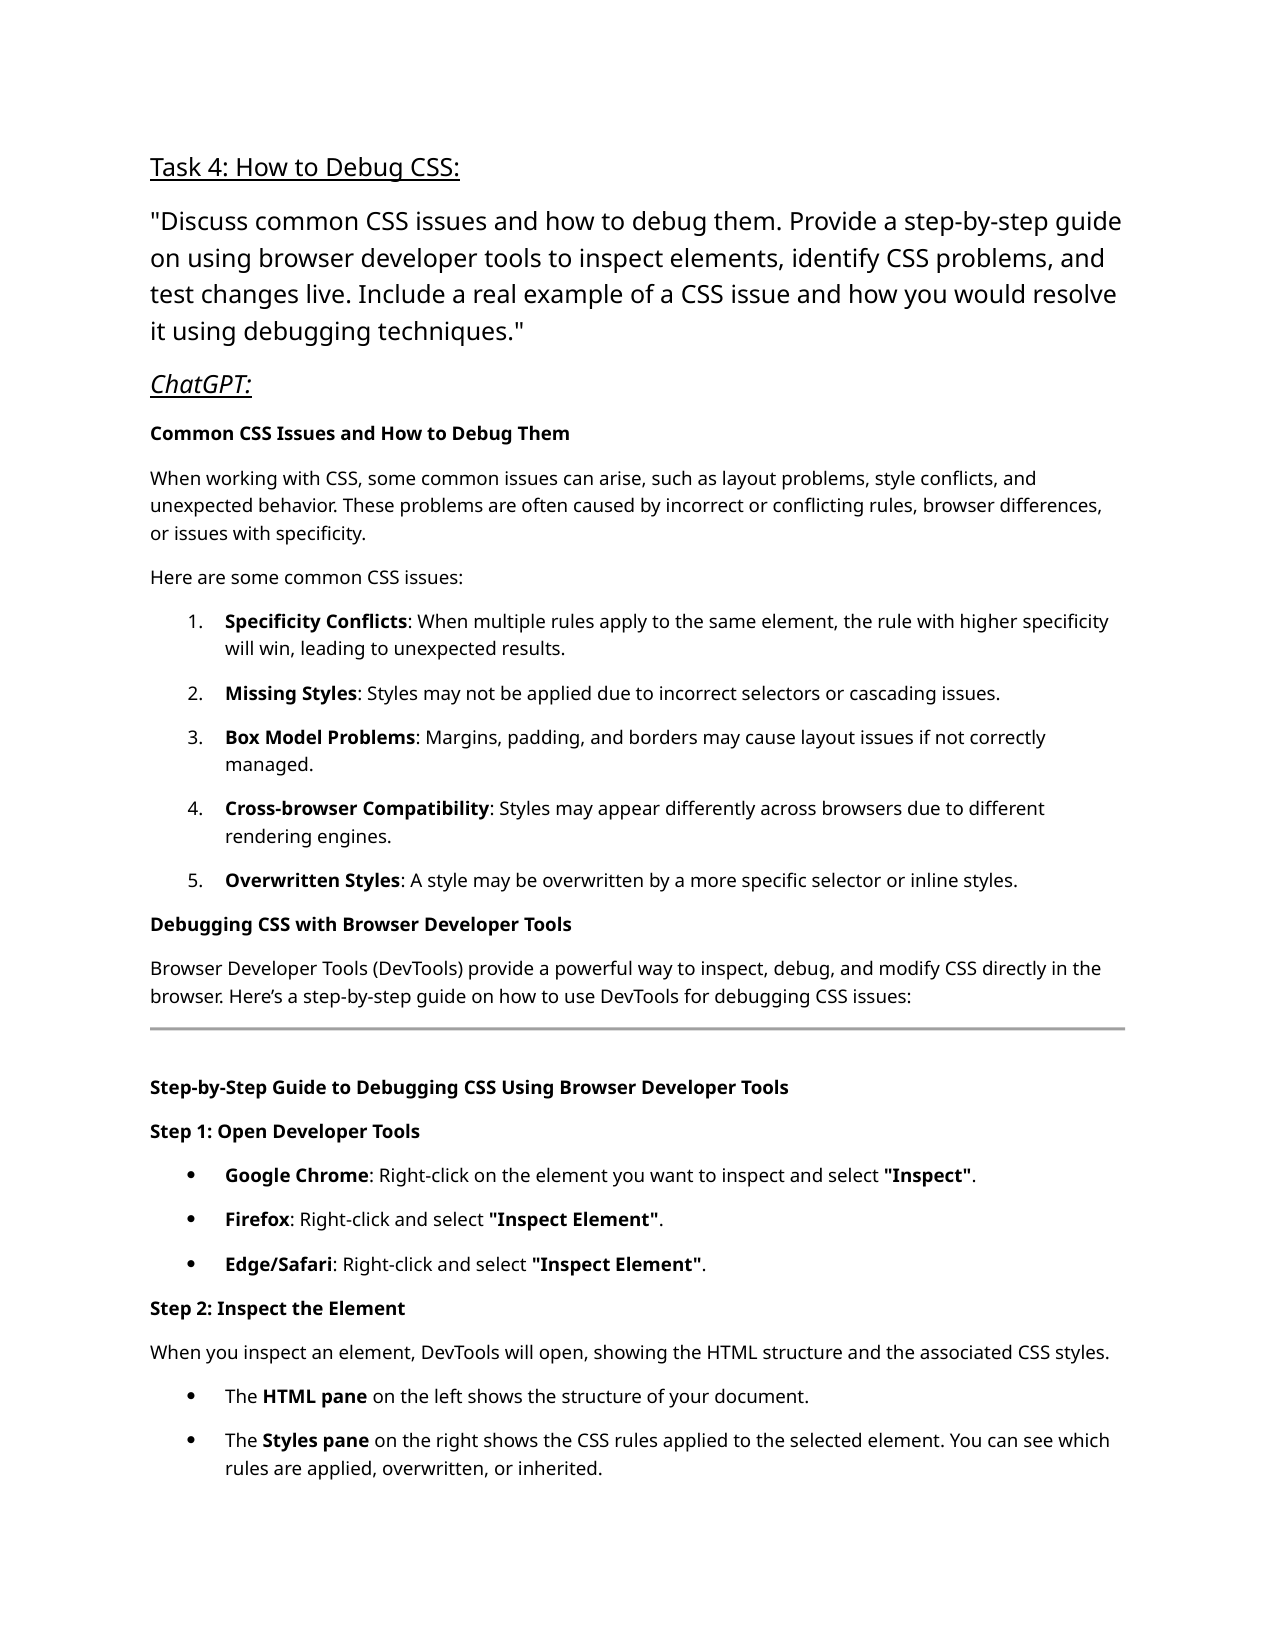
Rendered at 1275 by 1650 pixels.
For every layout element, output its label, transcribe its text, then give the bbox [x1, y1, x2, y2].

text Step 1: Open Developer Tools [150, 1118, 1125, 1144]
text Common CSS Issues and How to Debug Them [150, 421, 1125, 446]
list Missing Styles: Styles may not be applied due to incorrect selectors or cascading issues. [187, 680, 1125, 705]
text When you inspect an element, DevTools will open, showing the HTML structure and the associated CSS styles. [150, 1339, 1125, 1365]
text Debugging CSS with Browser Developer Tools [150, 911, 1125, 937]
list Specificity Conflicts: When multiple rules apply to the same element, the rule with higher specificity will win, leading to unexpected results. [187, 608, 1125, 661]
text "Discuss common CSS issues and how to debug them. Provide a step-by-step guide on using browser developer tools to inspect elements, identify CSS problems, and test changes live. Include a real example of a CSS issue and how you would resolve it using debugging techniques." [150, 203, 1125, 348]
list The Styles pane on the right shows the CSS rules applied to the selected element. You can see which rules are applied, overwritten, or inherited. [187, 1427, 1125, 1481]
text ChatGPT: [150, 367, 1125, 401]
list Edge/Safari: Right-click and select "Inspect Element". [187, 1251, 1125, 1276]
text Here are some common CSS issues: [150, 564, 1125, 589]
list Google Chrome: Right-click on the element you want to inspect and select "Inspect". [187, 1162, 1125, 1188]
text Task 4: How to Debug CSS: [150, 150, 1125, 184]
list Overwritten Styles: A style may be overwritten by a more specific selector or inline styles. [187, 867, 1125, 893]
list Cross-browser Compatibility: Styles may appear differently across browsers due to different rendering engines. [187, 796, 1125, 849]
list Box Model Problems: Margins, padding, and borders may cause layout issues if not correctly managed. [187, 724, 1125, 777]
list Firefox: Right-click and select "Inspect Element". [187, 1207, 1125, 1232]
text When working with CSS, some common issues can arise, such as layout problems, style conflicts, and unexpected behavior. These problems are often caused by incorrect or conflicting rules, browser differences, or issues with specificity. [150, 465, 1125, 545]
list The HTML pane on the left shows the structure of your document. [187, 1383, 1125, 1409]
text Step 2: Inspect the Element [150, 1295, 1125, 1321]
text Browser Developer Tools (DevTools) provide a powerful way to inspect, debug, and modify CSS directly in the browser. Here’s a step-by-step guide on how to use DevTools for debugging CSS issues: [150, 956, 1125, 1009]
text Step-by-Step Guide to Debugging CSS Using Browser Developer Tools [150, 1074, 1125, 1100]
